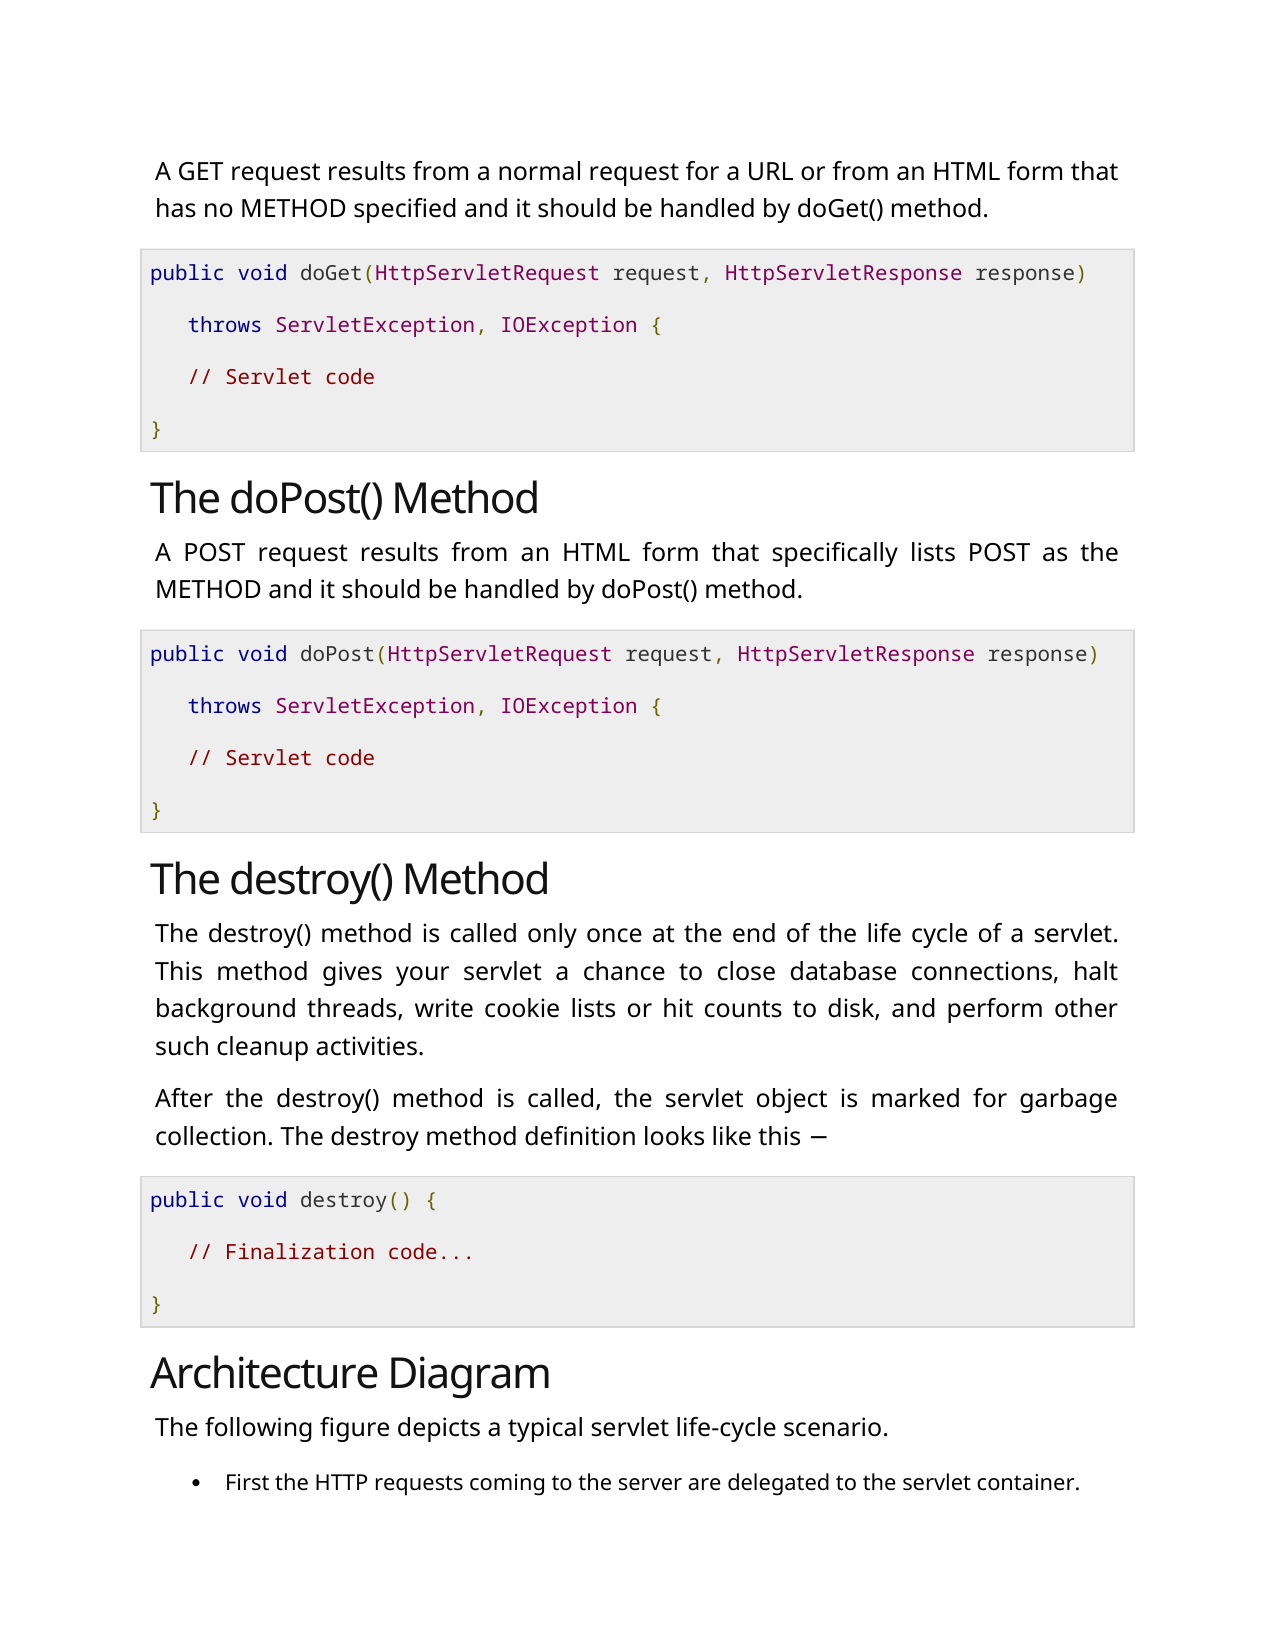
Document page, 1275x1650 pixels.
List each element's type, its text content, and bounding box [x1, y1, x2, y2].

text The service () method is called by the container and service method invokes doGe, doPost, doPut, doDelete, etc. methods as appropriate. So you have nothing to do with service() method but you override either doGet() or doPost() depending on what type of request you receive from the client. [155, 214, 1120, 364]
text // Servlet code [142, 734, 1133, 773]
text The doGet() and doPost() are most frequently used methods with in each service request. Here is the signature of these two methods. [155, 379, 1120, 454]
text public void doPost(HttpServletRequest request, HttpServletResponse response) [142, 1013, 1133, 1050]
text The destroy() Method [150, 1231, 1120, 1289]
text } [142, 152, 1133, 197]
text throws ServletException, IOException { [142, 682, 1133, 721]
text The doPost() Method [150, 850, 1120, 908]
text The destroy() method is called only once at the end of the life cycle of a servlet. This method gives your servlet a chance to close database connections, halt background threads, write cookie lists or hit counts to disk, and perform other such cleanup activities. [155, 1294, 1120, 1444]
text } [142, 786, 1133, 833]
text A GET request results from a normal request for a URL or from an HTML form that has no METHOD specified and it should be handled by doGet() method. [155, 532, 1120, 607]
text A POST request results from an HTML form that specifically lists POST as the METHOD and it should be handled by doPost() method. [155, 913, 1120, 988]
text public void doGet(HttpServletRequest request, HttpServletResponse response) [142, 632, 1133, 669]
text throws ServletException, IOException { [142, 1063, 1133, 1102]
text // Servlet code [142, 1115, 1133, 1154]
text } [142, 1167, 1133, 1214]
text The doGet() Method [150, 469, 1120, 527]
